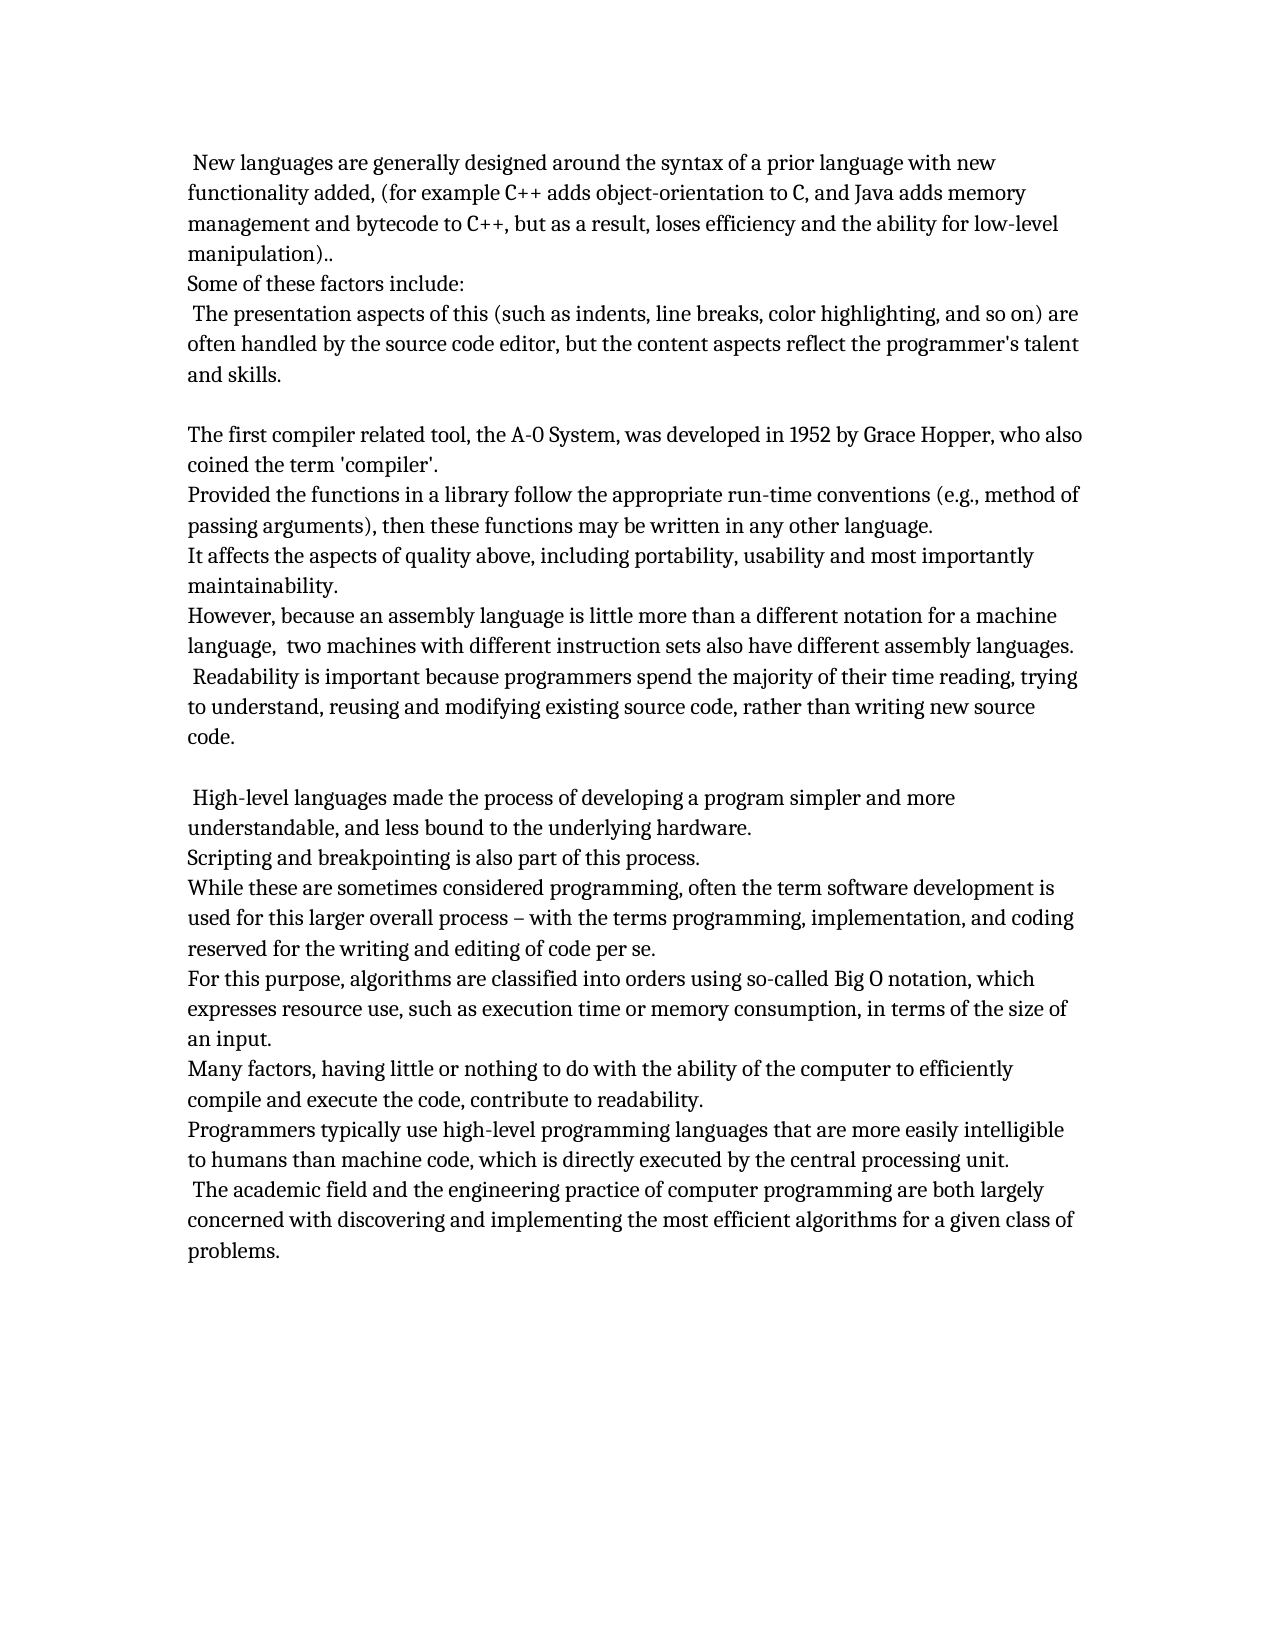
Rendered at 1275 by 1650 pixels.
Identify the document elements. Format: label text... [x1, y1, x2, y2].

text New languages are generally designed around the syntax of a prior language with new functionality added, (for example C++ adds object-orientation to C, and Java adds memory management and bytecode to C++, but as a result, loses efficiency and the ability for low-level manipulation).. Some of these factors include: The presentation aspects of this (such as indents, line breaks, color highlighting, and so on) are often handled by the source code editor, but the content aspects reflect the programmer's talent and skills. The first compiler related tool, the A-0 System, was developed in 1952 by Grace Hopper, who also coined the term 'compiler'. Provided the functions in a library follow the appropriate run-time conventions (e.g., method of passing arguments), then these functions may be written in any other language. It affects the aspects of quality above, including portability, usability and most importantly maintainability. However, because an assembly language is little more than a different notation for a machine language, two machines with different instruction sets also have different assembly languages. Readability is important because programmers spend the majority of their time reading, trying to understand, reusing and modifying existing source code, rather than writing new source code. High-level languages made the process of developing a program simpler and more understandable, and less bound to the underlying hardware. Scripting and breakpointing is also part of this process. While these are sometimes considered programming, often the term software development is used for this larger overall process – with the terms programming, implementation, and coding reserved for the writing and editing of code per se. For this purpose, algorithms are classified into orders using so-called Big O notation, which expresses resource use, such as execution time or memory consumption, in terms of the size of an input. Many factors, having little or nothing to do with the ability of the computer to efficiently compile and execute the code, contribute to readability. Programmers typically use high-level programming languages that are more easily intelligible to humans than machine code, which is directly executed by the central processing unit. The academic field and the engineering practice of computer programming are both largely concerned with discovering and implementing the most efficient algorithms for a given class of problems. [187, 150, 1087, 1264]
